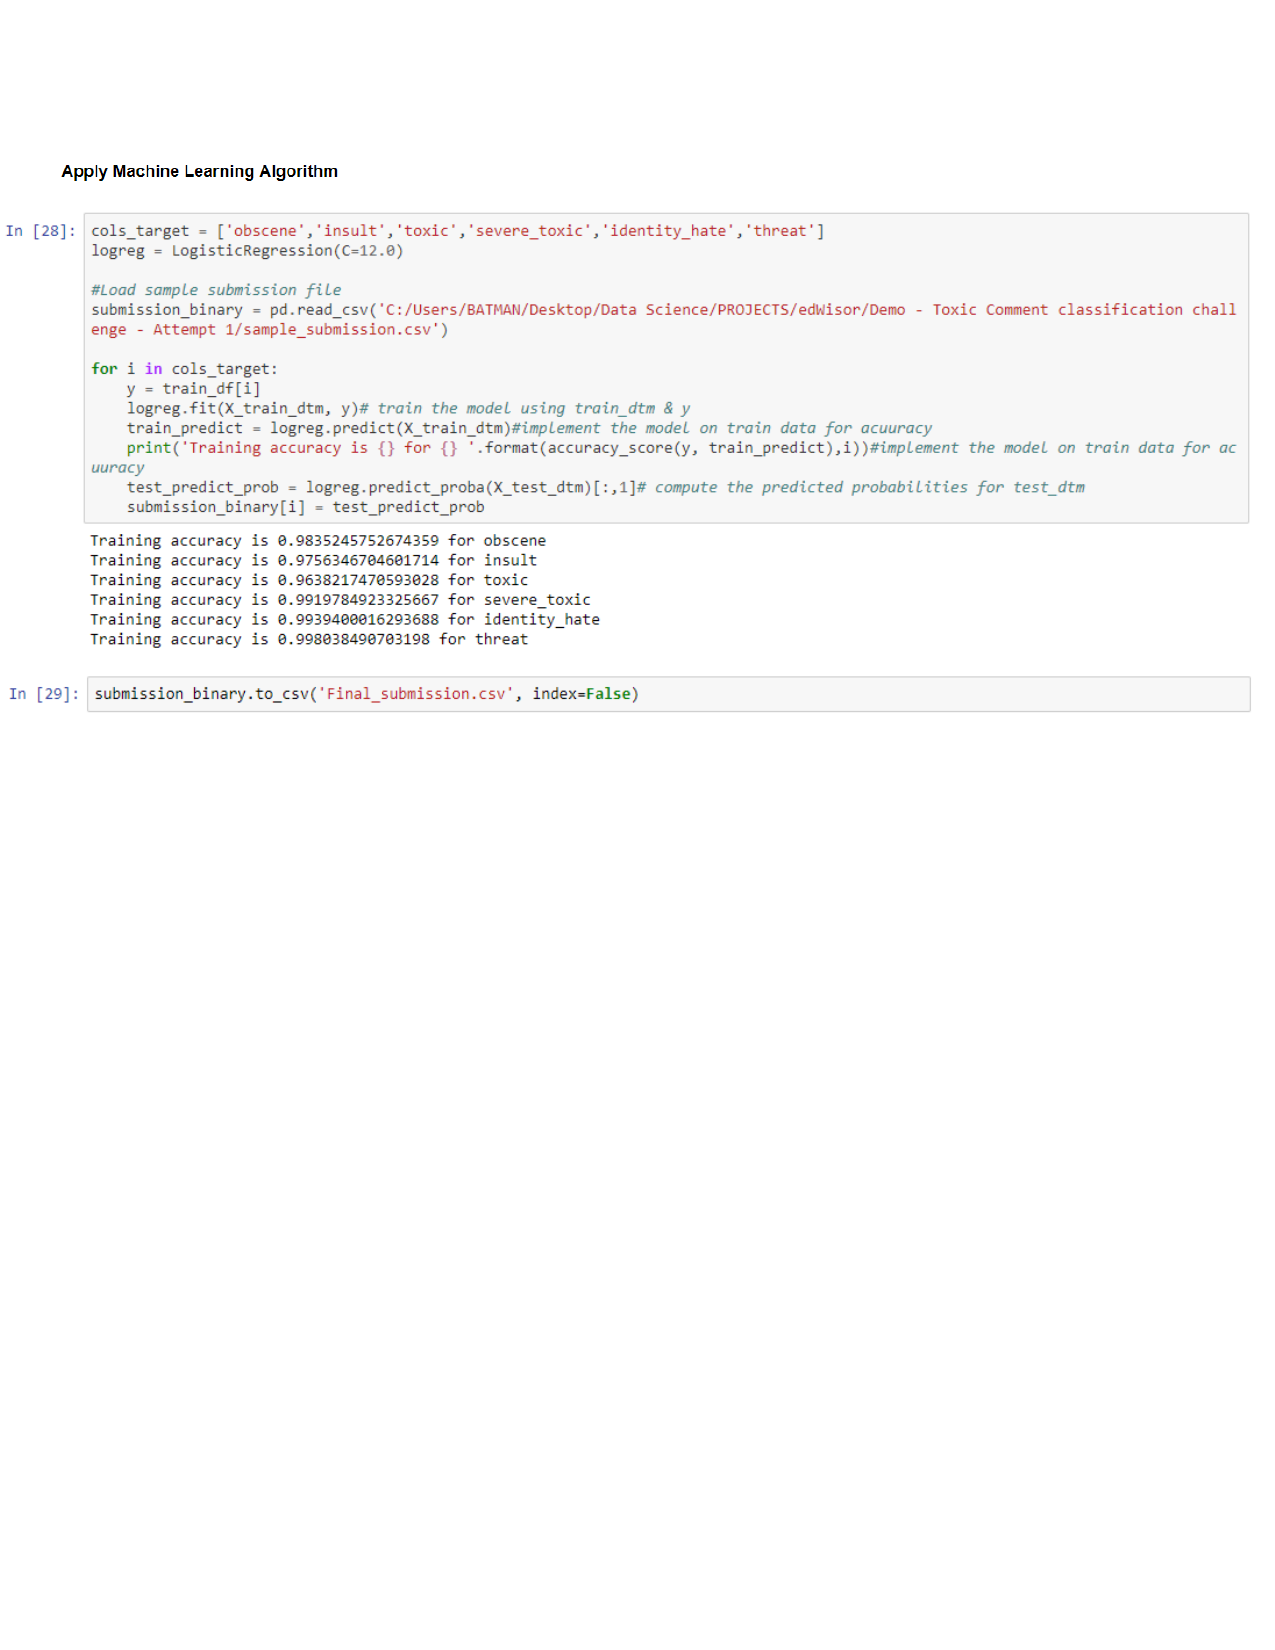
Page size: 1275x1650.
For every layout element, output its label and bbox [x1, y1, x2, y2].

picture [45, 150, 365, 189]
picture [0, 675, 1258, 723]
picture [0, 207, 1255, 657]
